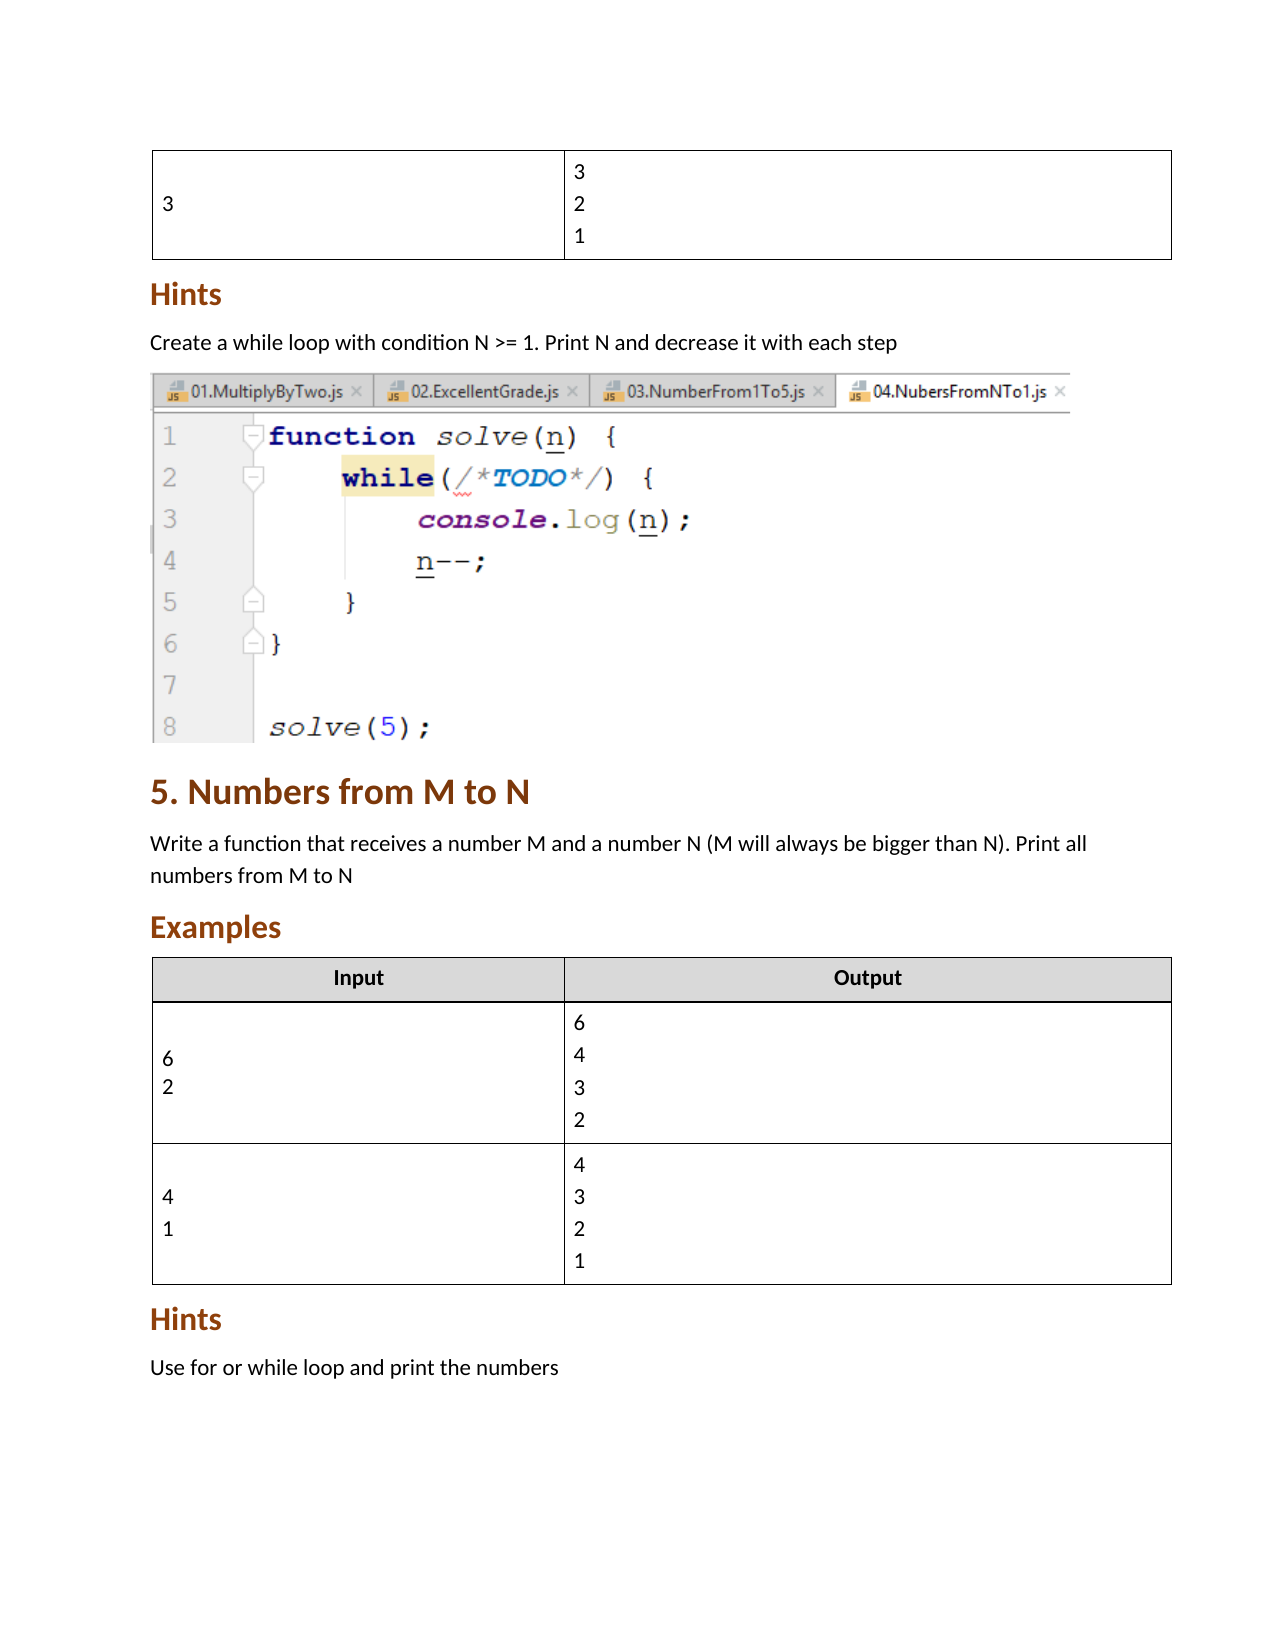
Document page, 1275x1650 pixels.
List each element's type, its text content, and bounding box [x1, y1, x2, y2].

text Write a function that receives a number M and a number N (M will always be bigger than N). Print all numbers from M to N [150, 829, 1125, 889]
picture [150, 372, 1071, 743]
text Create a while loop with condition N >= 1. Print N and decrease it with each step [150, 328, 1125, 356]
table_cell 4 1 [153, 1144, 564, 1284]
table_header Input [153, 958, 564, 1001]
table_header Output [565, 958, 1171, 1001]
subtitle Hints [150, 273, 1125, 313]
subtitle Numbers from M to N [150, 768, 1125, 813]
table_cell 6 2 [153, 1003, 564, 1143]
text Use for or while loop and print the numbers [150, 1353, 1125, 1381]
table_cell 3 2 1 [565, 151, 1171, 259]
table_cell 6 4 3 2 [565, 1003, 1171, 1143]
subtitle Examples [150, 906, 1125, 946]
subtitle Hints [150, 1298, 1125, 1338]
table_cell 3 [153, 151, 564, 259]
table_cell 4 3 2 1 [565, 1144, 1171, 1284]
